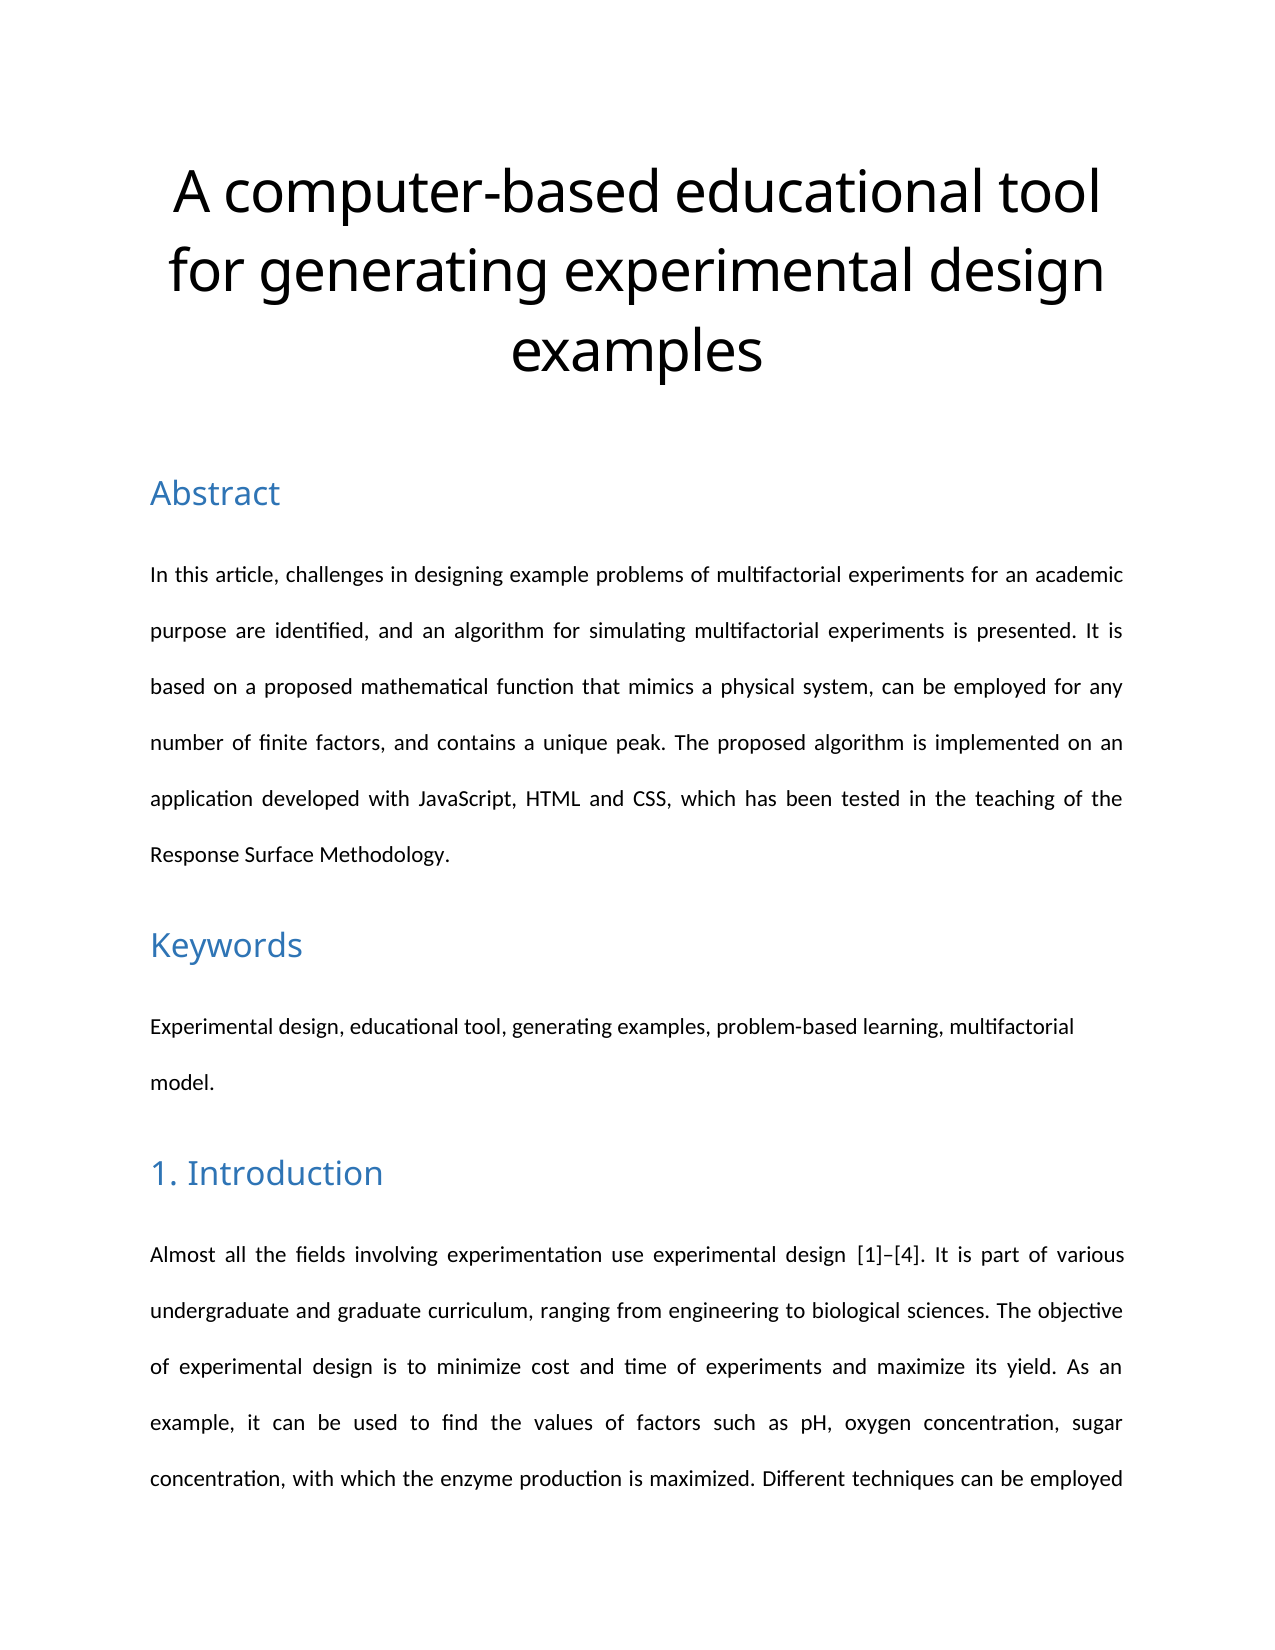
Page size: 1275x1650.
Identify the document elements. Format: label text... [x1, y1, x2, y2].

text Abstract [150, 469, 1125, 515]
text Keywords [150, 922, 1125, 967]
text Experimental design, educational tool, generating examples, problem-based learning, multifactorial model. [150, 1012, 1125, 1096]
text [150, 1240, 1125, 1492]
text A computer-based educational tool for generating experimental design examples [150, 150, 1125, 388]
text In this article, challenges in designing example problems of multifactorial experiments for an academic purpose are identified, and an algorithm for simulating multifactorial experiments is presented. It is based on a proposed mathematical function that mimics a physical system, can be employed for any number of finite factors, and contains a unique peak. The proposed algorithm is implemented on an application developed with JavaScript, HTML and CSS, which has been tested in the teaching of the Response Surface Methodology. [150, 560, 1125, 868]
list Introduction [150, 1149, 1125, 1195]
